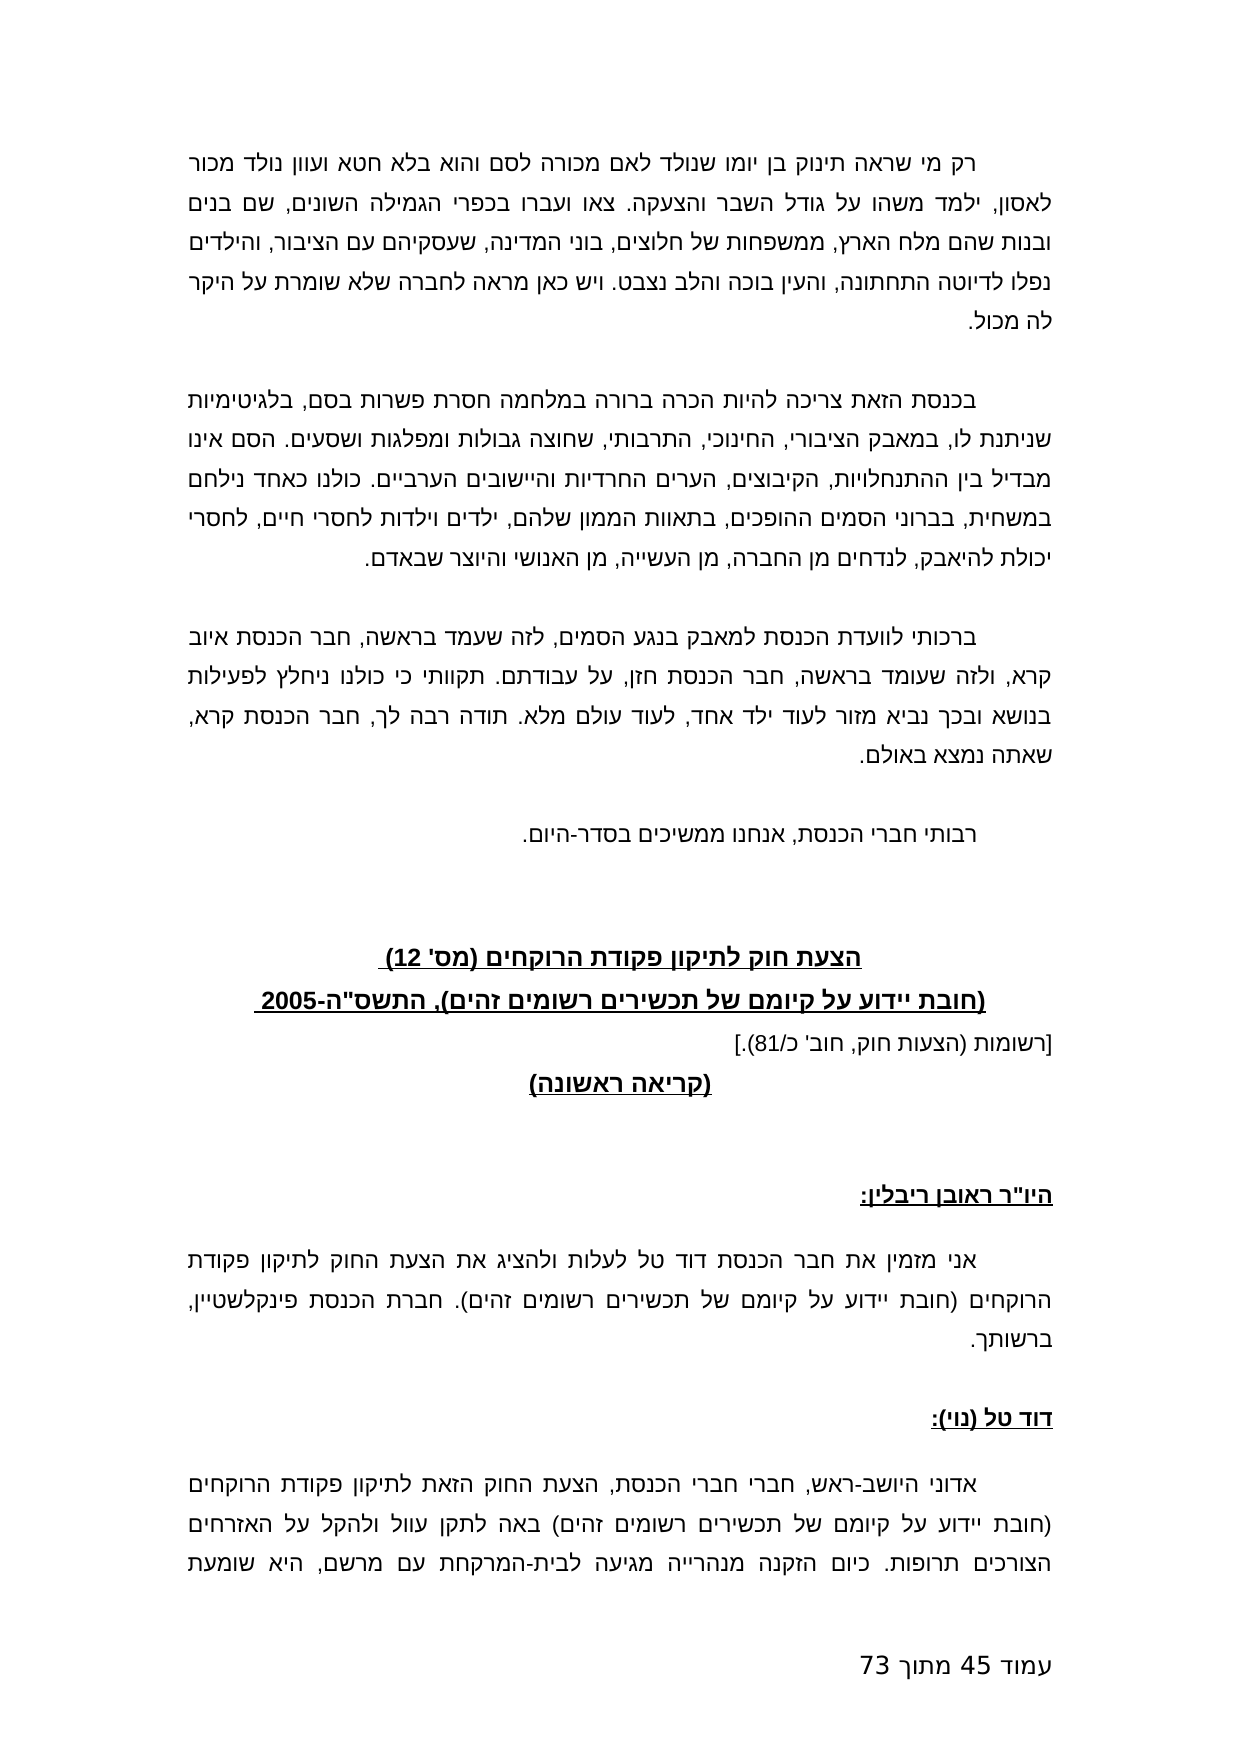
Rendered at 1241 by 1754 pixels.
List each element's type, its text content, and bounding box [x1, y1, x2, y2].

text היו"ר ראובן ריבלין: [187, 1182, 1053, 1208]
text רק מי שראה תינוק בן יומו שנולד לאם מכורה לסם והוא בלא חטא ועוון נולד מכור לאסון, ילמד משהו על גודל השבר והצעקה. צאו ועברו בכפרי הגמילה השונים, שם בנים ובנות שהם מלח הארץ, ממשפחות של חלוצים, בוני המדינה, שעסקיהם עם הציבור, והילדים נפלו לדיוטה התחתונה, והעין בוכה והלב נצבט. ויש כאן מראה לחברה שלא שומרת על היקר לה מכול. [187, 150, 1053, 334]
text אני מזמין את חבר הכנסת דוד טל לעלות ולהציג את הצעת החוק לתיקון פקודת הרוקחים (חובת יידוע על קיומם של תכשירים רשומים זהים). חברת הכנסת פינקלשטיין, ברשותך. [187, 1247, 1053, 1353]
text רבותי חברי הכנסת, אנחנו ממשיכים בסדר-היום. [187, 821, 1053, 847]
text בכנסת הזאת צריכה להיות הכרה ברורה במלחמה חסרת פשרות בסם, בלגיטימיות שניתנת לו, במאבק הציבורי, החינוכי, התרבותי, שחוצה גבולות ומפלגות ושסעים. הסם אינו מבדיל בין ההתנחלויות, הקיבוצים, הערים החרדיות והיישובים הערביים. כולנו כאחד נילחם במשחית, בברוני הסמים ההופכים, בתאוות הממון שלהם, ילדים וילדות לחסרי חיים, לחסרי יכולת להיאבק, לנדחים מן החברה, מן העשייה, מן האנושי והיוצר שבאדם. [187, 387, 1053, 571]
text (קריאה ראשונה) [187, 1069, 1053, 1098]
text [187, 1471, 1053, 1576]
text דוד טל (נוי): [187, 1405, 1053, 1432]
text הצעת חוק לתיקון פקודת הרוקחים (מס' 12) (חובת יידוע על קיומם של תכשירים רשומים זהים), התשס"ה-2005 [187, 943, 1053, 1015]
text [רשומות (הצעות חוק, חוב' כ/81).] [187, 1029, 1053, 1056]
text ברכותי לוועדת הכנסת למאבק בנגע הסמים, לזה שעמד בראשה, חבר הכנסת איוב קרא, ולזה שעומד בראשה, חבר הכנסת חזן, על עבודתם. תקוותי כי כולנו ניחלץ לפעילות בנושא ובכך נביא מזור לעוד ילד אחד, לעוד עולם מלא. תודה רבה לך, חבר הכנסת קרא, שאתה נמצא באולם. [187, 624, 1053, 768]
